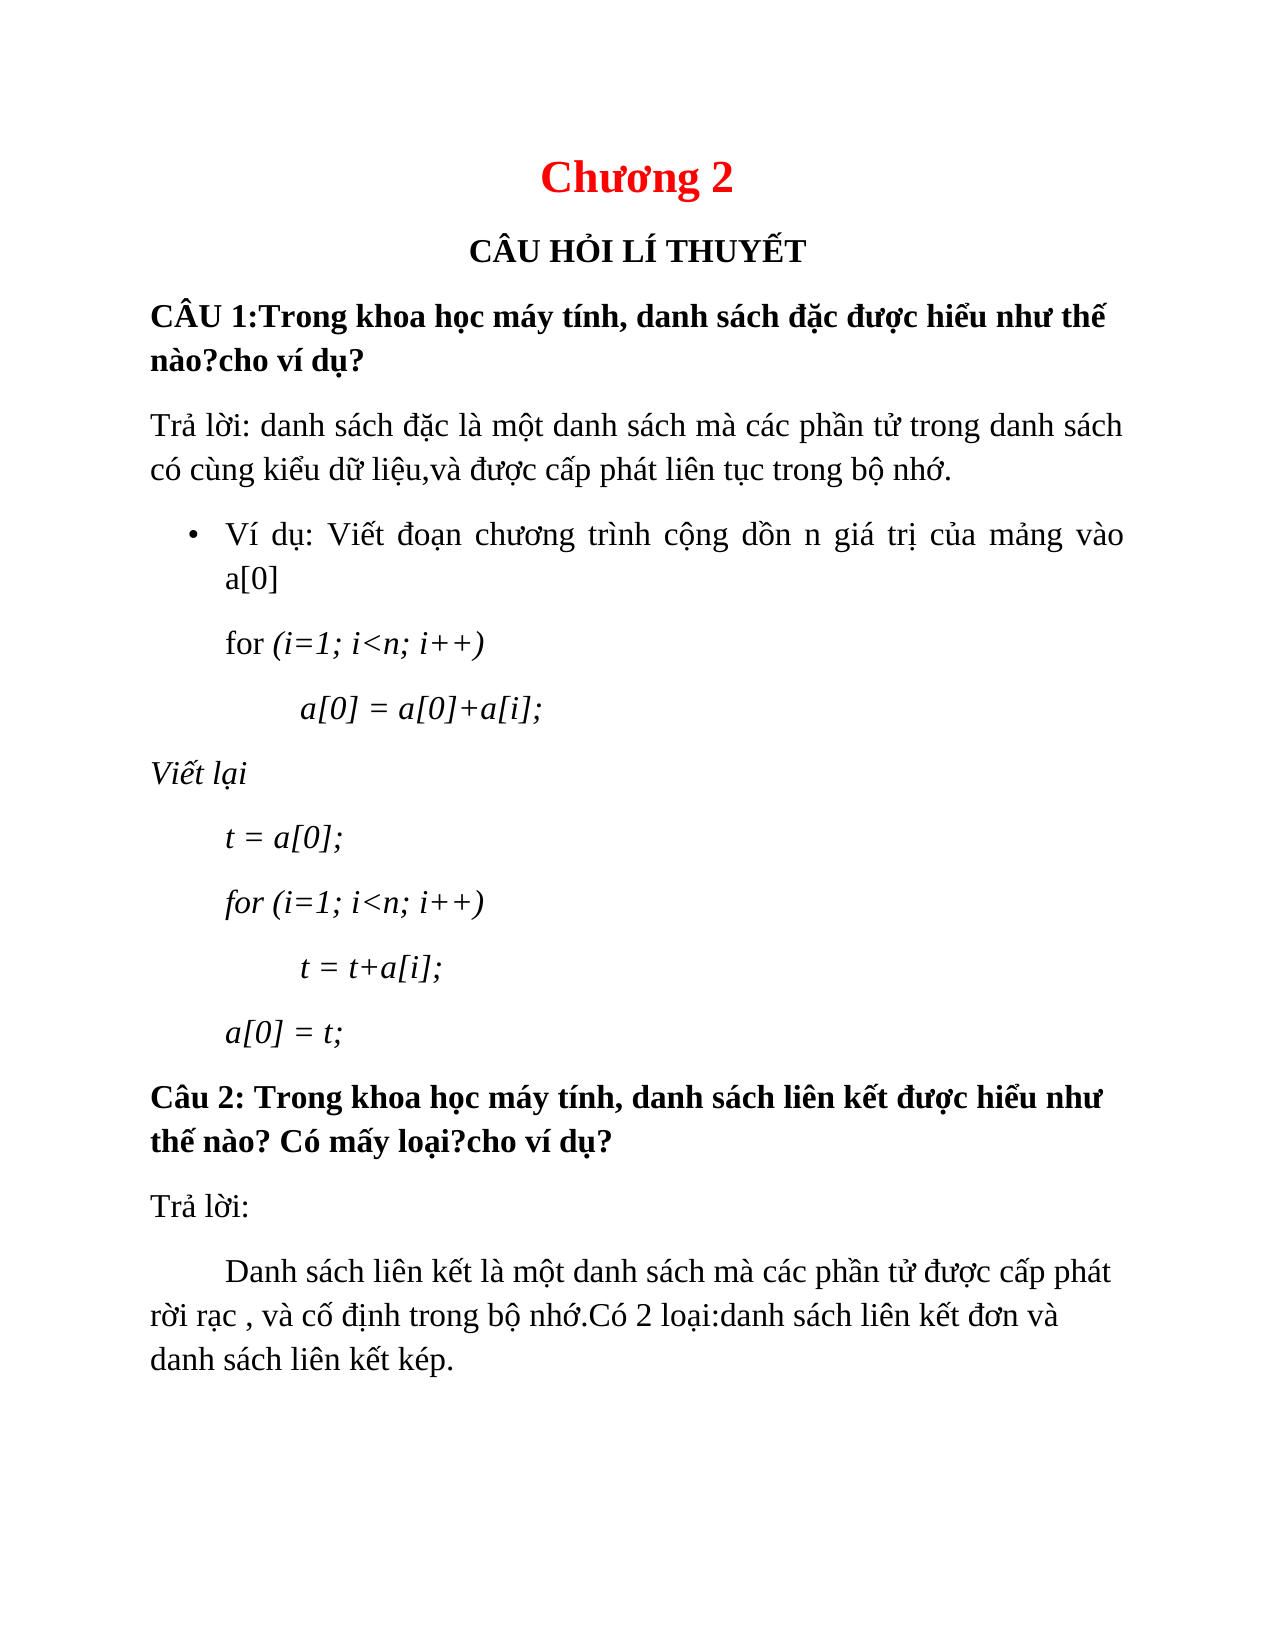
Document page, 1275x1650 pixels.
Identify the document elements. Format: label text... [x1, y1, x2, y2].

text CÂU HỎI LÍ THUYẾT [150, 231, 1125, 270]
text a[0] = a[0]+a[i]; [150, 688, 1125, 726]
text Chương 2 [150, 150, 1125, 203]
text Viết lại [150, 753, 1125, 791]
text for (i=1; i<n; i++) [150, 623, 1125, 661]
text Trả lời: danh sách đặc là một danh sách mà các phần tử trong danh sách có cùng kiểu dữ liệu,và được cấp phát liên tục trong bộ nhớ. [150, 405, 1125, 488]
text CÂU 1:Trong khoa học máy tính, danh sách đặc được hiểu như thế nào?cho ví dụ? [150, 296, 1125, 379]
text Trả lời: [150, 1186, 1125, 1225]
text t = a[0]; [150, 818, 1125, 856]
text a[0] = t; [150, 1012, 1125, 1051]
text t = t+a[i]; [150, 948, 1125, 986]
text for (i=1; i<n; i++) [150, 883, 1125, 921]
list Ví dụ: Viết đoạn chương trình cộng dồn n giá trị của mảng vào a[0] [187, 514, 1125, 597]
text Câu 2: Trong khoa học máy tính, danh sách liên kết được hiểu như thế nào? Có mấy loại?cho ví dụ? [150, 1077, 1125, 1160]
text Danh sách liên kết là một danh sách mà các phần tử được cấp phát rời rạc , và cố định trong bộ nhớ.Có 2 loại:danh sách liên kết đơn và danh sách liên kết kép. [150, 1251, 1125, 1378]
